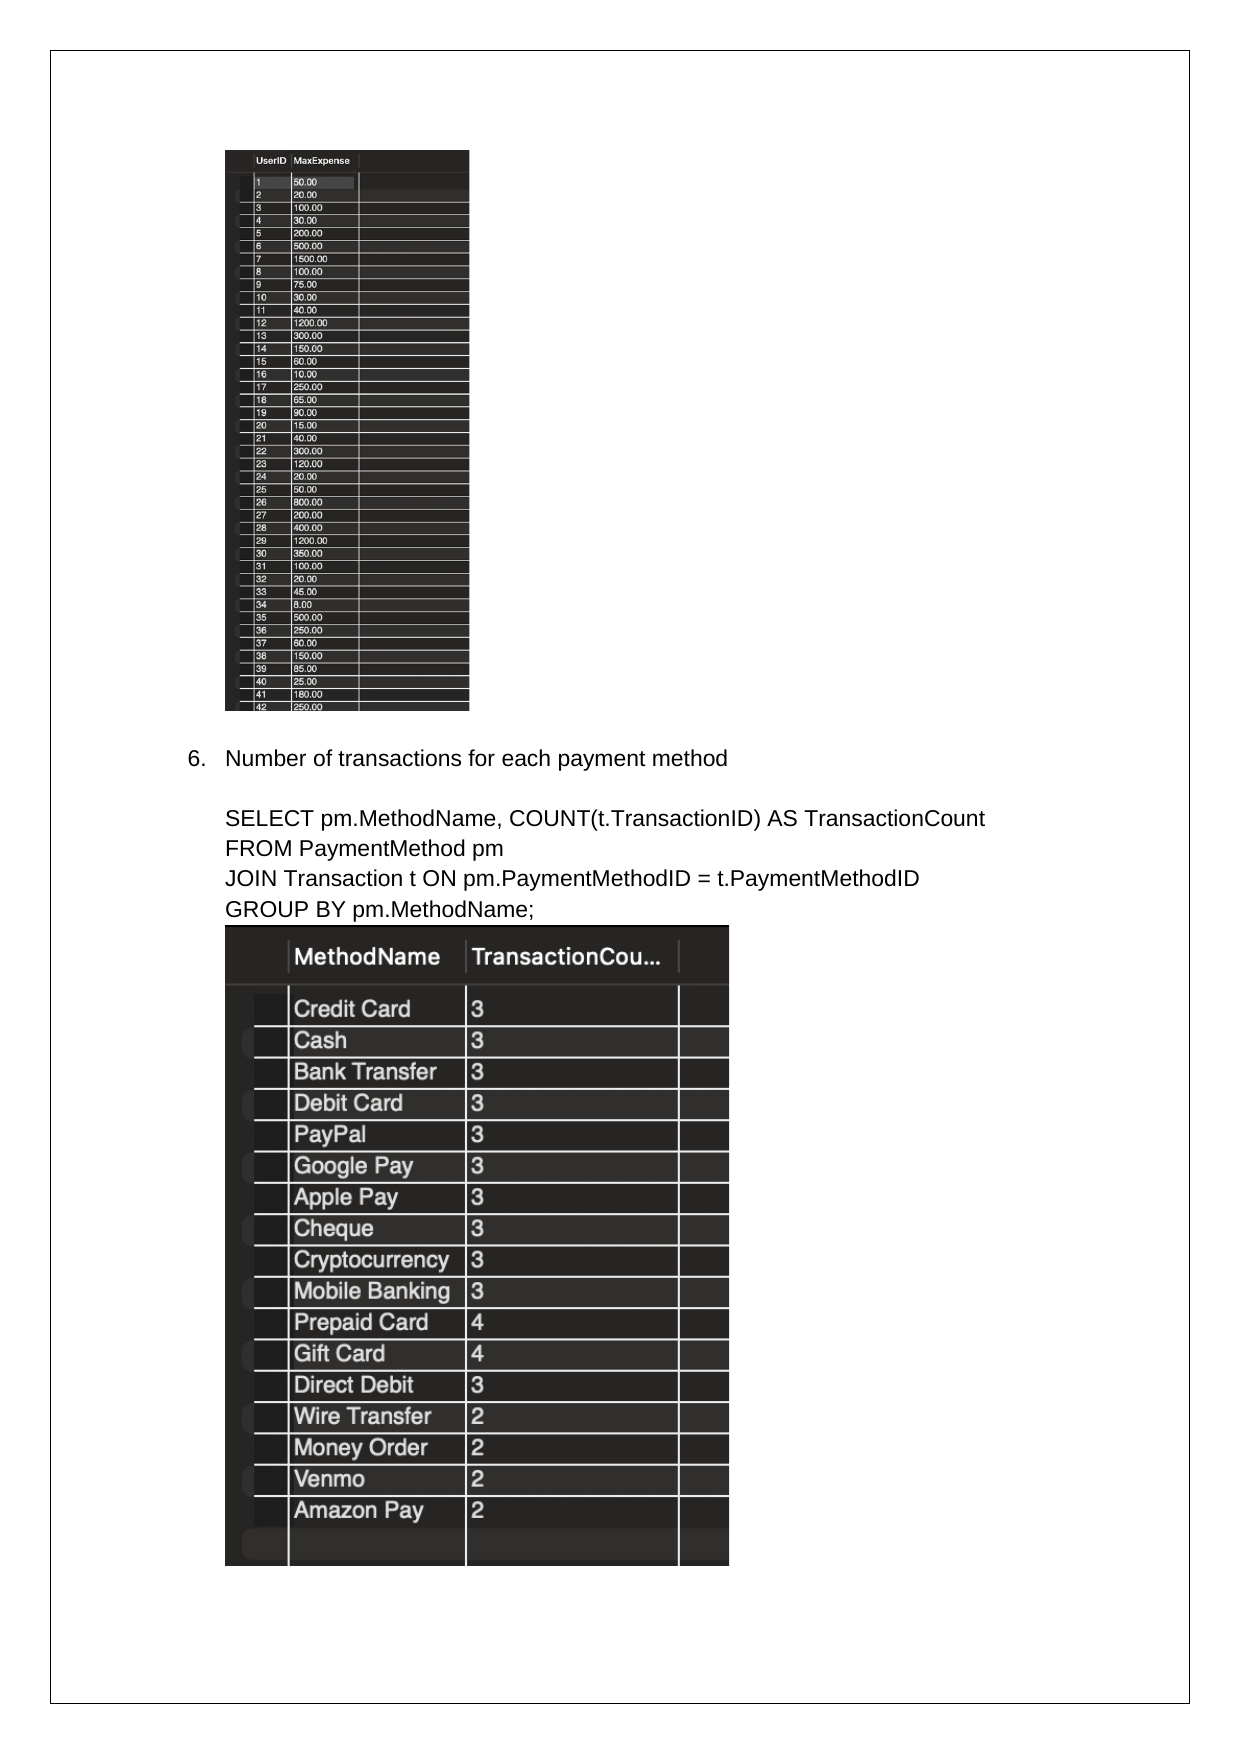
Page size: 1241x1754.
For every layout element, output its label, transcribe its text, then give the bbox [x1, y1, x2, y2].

text SELECT pm.MethodName, COUNT(t.TransactionID) AS TransactionCount [225, 805, 1090, 831]
text JOIN Transaction t ON pm.PaymentMethodID = t.PaymentMethodID [225, 865, 1090, 892]
text GROUP BY pm.MethodName; [225, 896, 1090, 922]
picture [225, 150, 470, 711]
text FROM PaymentMethod pm [225, 835, 1090, 861]
list Number of transactions for each payment method [187, 744, 1090, 771]
picture [225, 925, 730, 1566]
